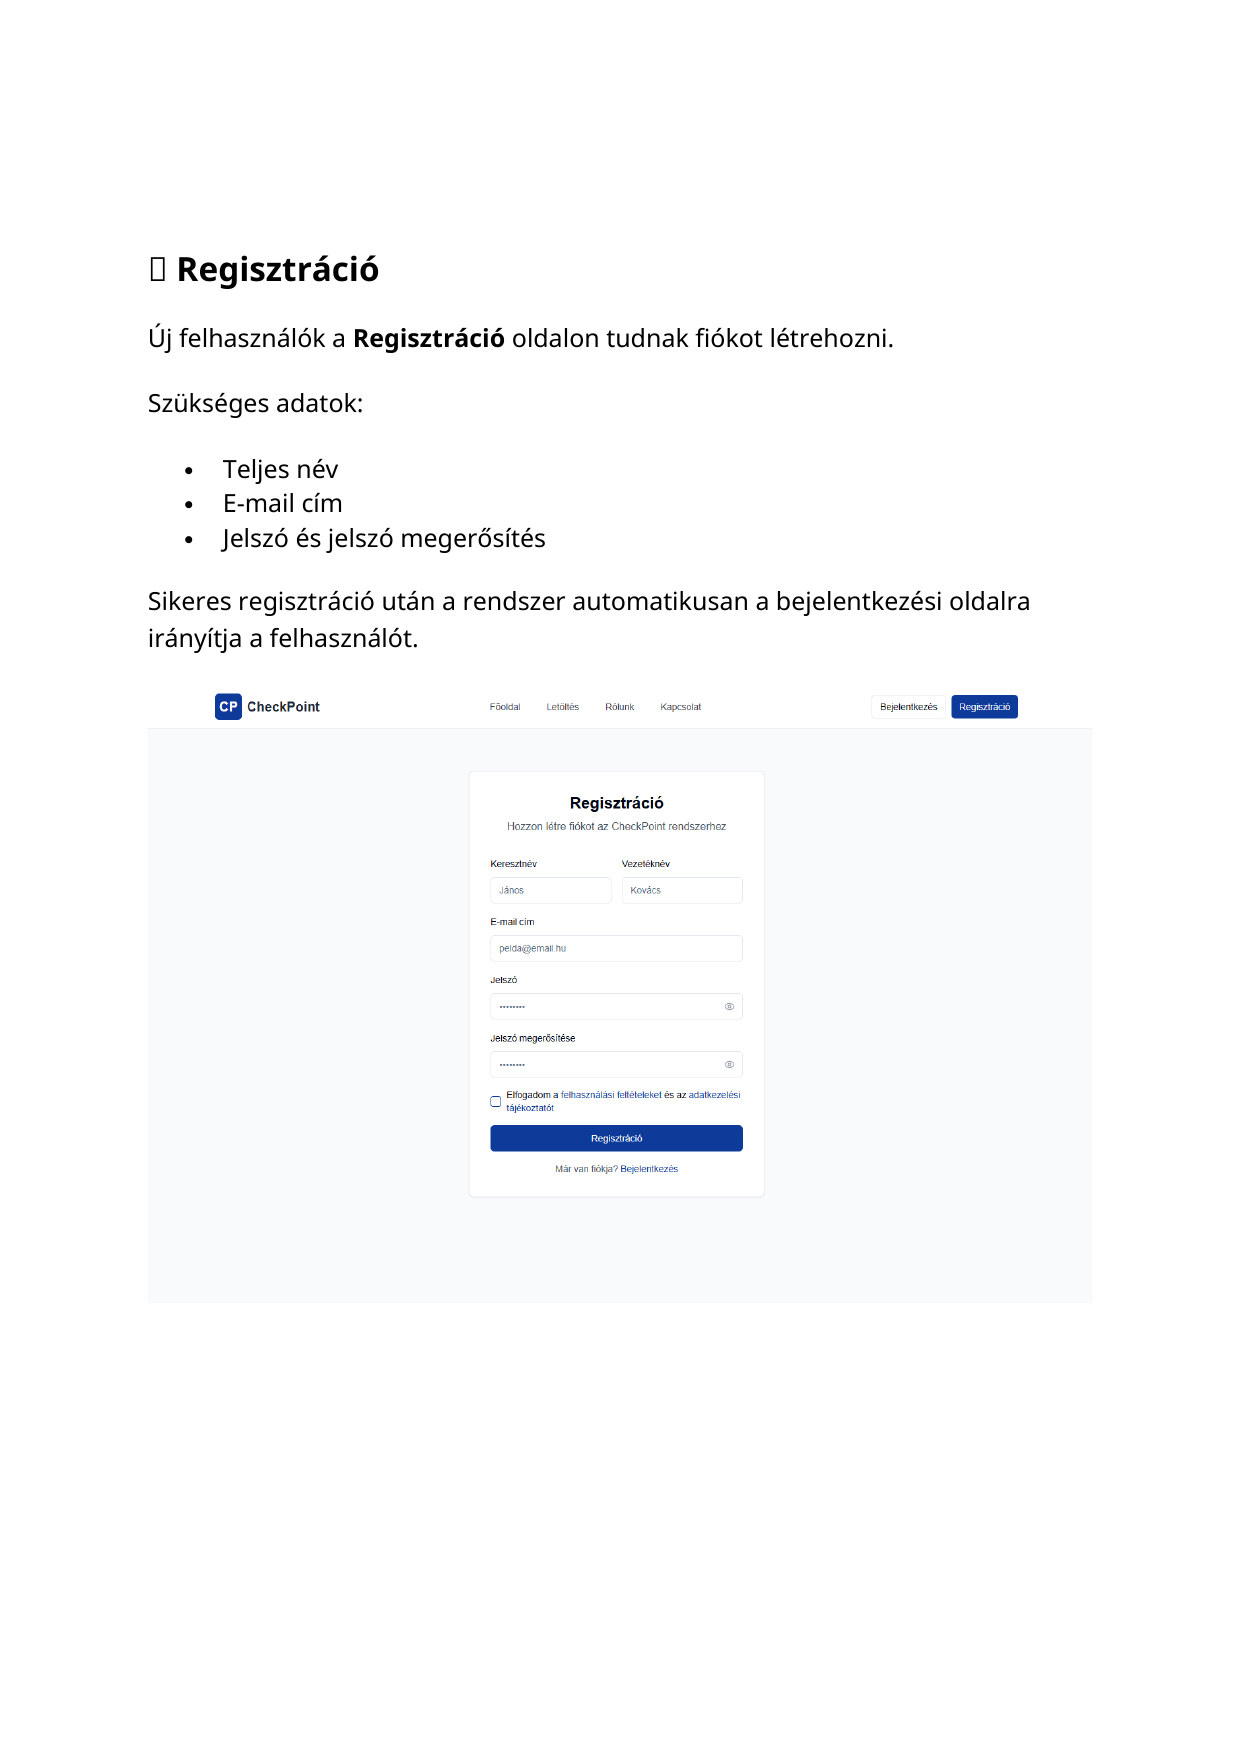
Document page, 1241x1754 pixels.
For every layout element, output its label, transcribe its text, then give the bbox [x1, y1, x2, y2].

list Jelszó és jelszó megerősítés [185, 520, 1093, 554]
subtitle 📝 Regisztráció [148, 246, 1093, 291]
picture [147, 686, 1093, 1303]
subtitle Szükséges adatok: [148, 386, 1093, 420]
text Sikeres regisztráció után a rendszer automatikusan a bejelentkezési oldalra irányítja a felhasználót. [148, 583, 1093, 654]
list Teljes név [185, 452, 1093, 486]
list E-mail cím [185, 486, 1093, 520]
text Új felhasználók a Regisztráció oldalon tudnak fiókot létrehozni. [148, 320, 1093, 354]
